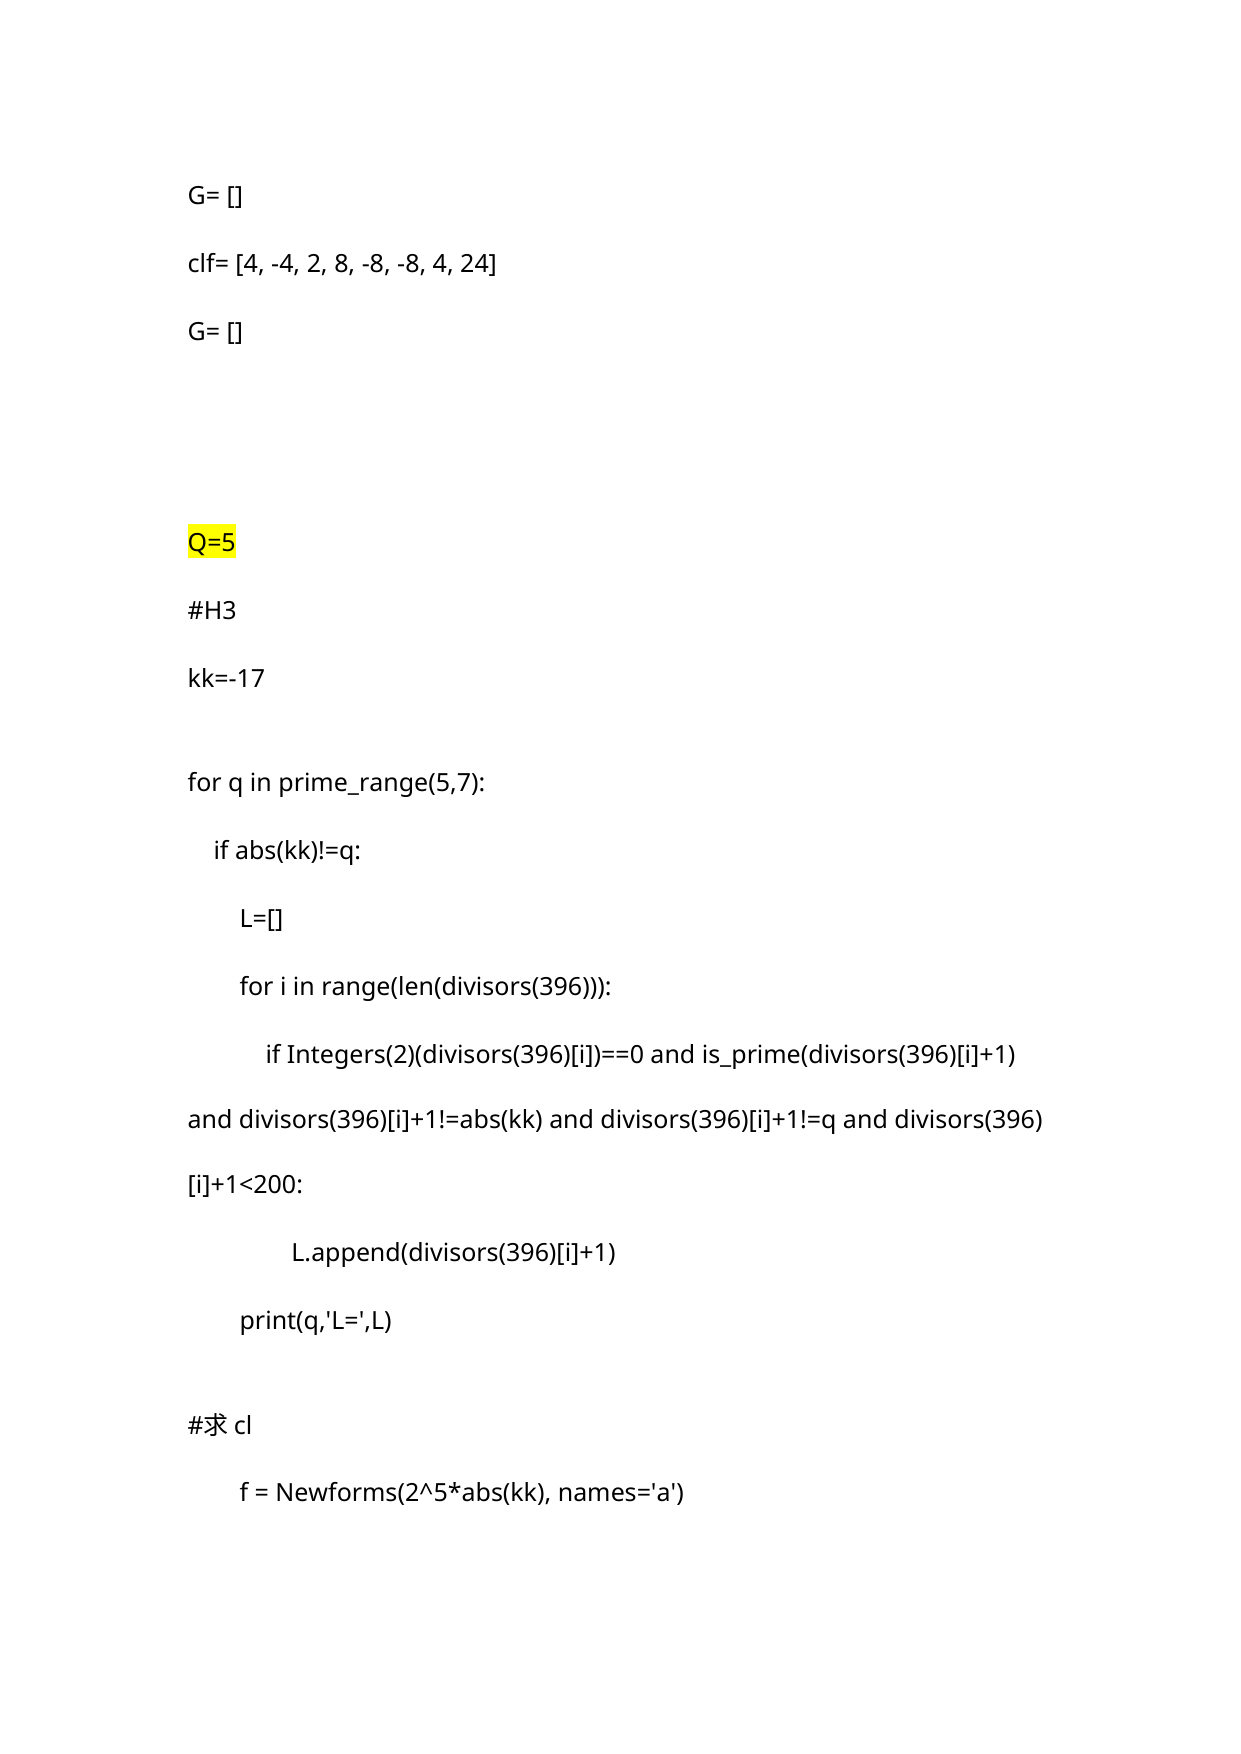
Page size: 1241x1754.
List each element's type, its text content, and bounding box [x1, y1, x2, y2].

text L=[] [187, 885, 1053, 950]
text L.append(divisors(396)[i]+1) [187, 1219, 1053, 1284]
text Q=5 [187, 509, 1053, 574]
text G= [] [187, 298, 1053, 363]
text f = Newforms(2^5*abs(kk), names='a') [187, 1459, 1053, 1524]
text if Integers(2)(divisors(396)[i])==0 and is_prime(divisors(396)[i]+1) and divisors(396)[i]+1!=abs(kk) and divisors(396)[i]+1!=q and divisors(396)[i]+1<200: [187, 1021, 1053, 1216]
text if abs(kk)!=q: [187, 817, 1053, 882]
text kk=-17 [187, 645, 1053, 710]
text #求cl [187, 1391, 1053, 1456]
text for i in range(len(divisors(396))): [187, 953, 1053, 1018]
text for q in prime_range(5,7): [187, 749, 1053, 814]
text G= [] [187, 162, 1053, 227]
text #H3 [187, 577, 1053, 642]
text print(q,'L=',L) [187, 1288, 1053, 1353]
text clf= [4, -4, 2, 8, -8, -8, 4, 24] [187, 230, 1053, 295]
